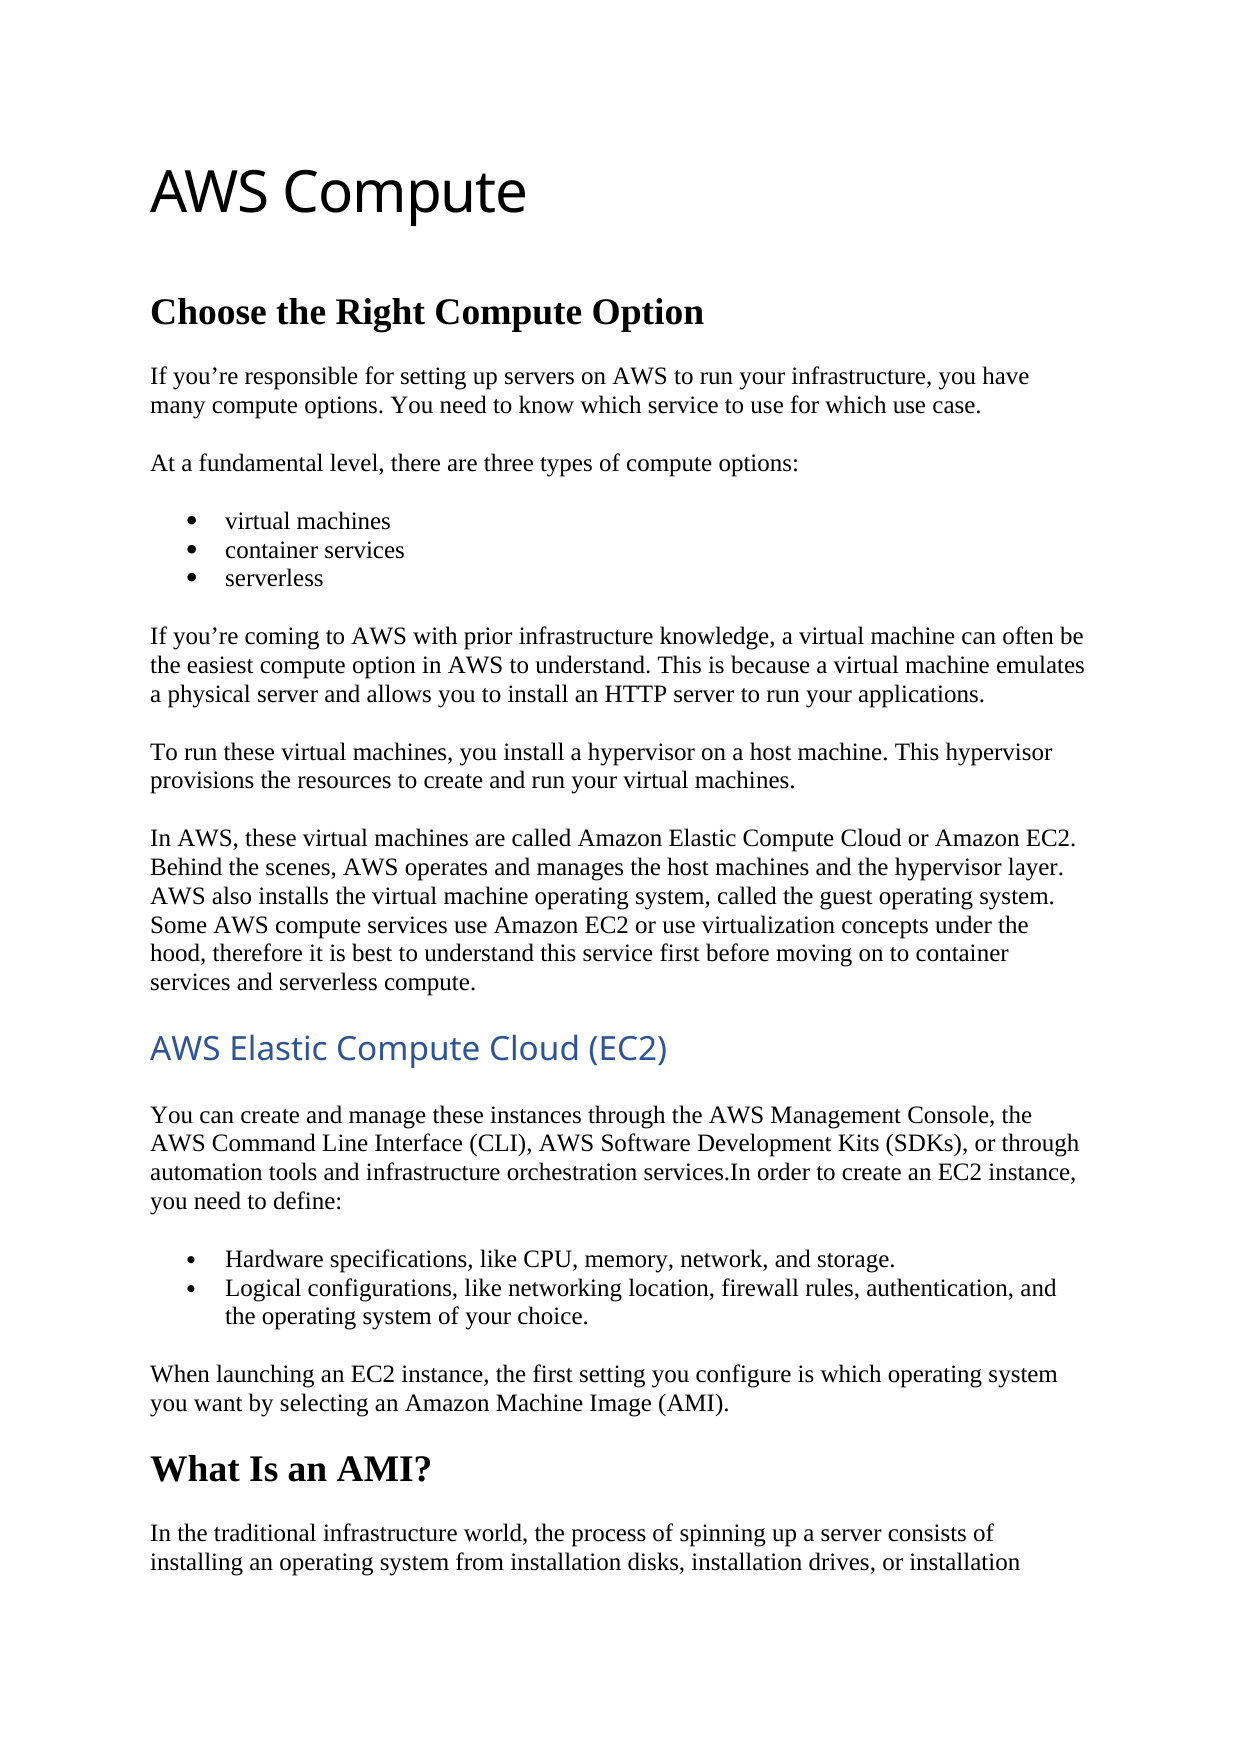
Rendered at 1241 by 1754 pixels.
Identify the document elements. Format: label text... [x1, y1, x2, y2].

subtitle AWS Elastic Compute Cloud (EC2) [150, 1025, 1090, 1071]
title AWS Compute [150, 150, 1090, 229]
list container services [187, 535, 1090, 563]
text If you’re responsible for setting up servers on AWS to run your infrastructure, you have many compute options. You need to know which service to use for which use case. [150, 361, 1090, 419]
list serverless [187, 563, 1090, 592]
text In AWS, these virtual machines are called Amazon Elastic Compute Cloud or Amazon EC2. Behind the scenes, AWS operates and manages the host machines and the hypervisor layer. AWS also installs the virtual machine operating system, called the guest operating system. Some AWS compute services use Amazon EC2 or use virtualization concepts under the hood, therefore it is best to understand this service first before moving on to container services and serverless compute. [150, 823, 1090, 996]
text Choose the Right Compute Option [150, 289, 1090, 332]
text When launching an EC2 instance, the first setting you configure is which operating system you want by selecting an Amazon Machine Image (AMI). [150, 1388, 1090, 1446]
subtitle What Is an AMI? [150, 1475, 1090, 1518]
text If you’re coming to AWS with prior infrastructure knowledge, a virtual machine can often be the easiest compute option in AWS to understand. This is because a virtual machine emulates a physical server and allows you to install an HTTP server to run your applications. [150, 621, 1090, 708]
list Logical configurations, like networking location, firewall rules, authentication, and the operating system of your choice. [187, 1302, 1090, 1359]
text You can create and manage these instances through the AWS Management Console, the AWS Command Line Interface (CLI), AWS Software Development Kits (SDKs), or through automation tools and infrastructure orchestration services.In order to create an EC2 instance, you need to define: [150, 1100, 1090, 1215]
list Hardware specifications, like CPU, memory, network, and storage. [187, 1244, 1090, 1273]
text At a fundamental level, there are three types of compute options: [150, 448, 1090, 477]
list virtual machines [187, 506, 1090, 535]
text To run these virtual machines, you install a hypervisor on a host machine. This hypervisor provisions the resources to create and run your virtual machines. [150, 737, 1090, 794]
